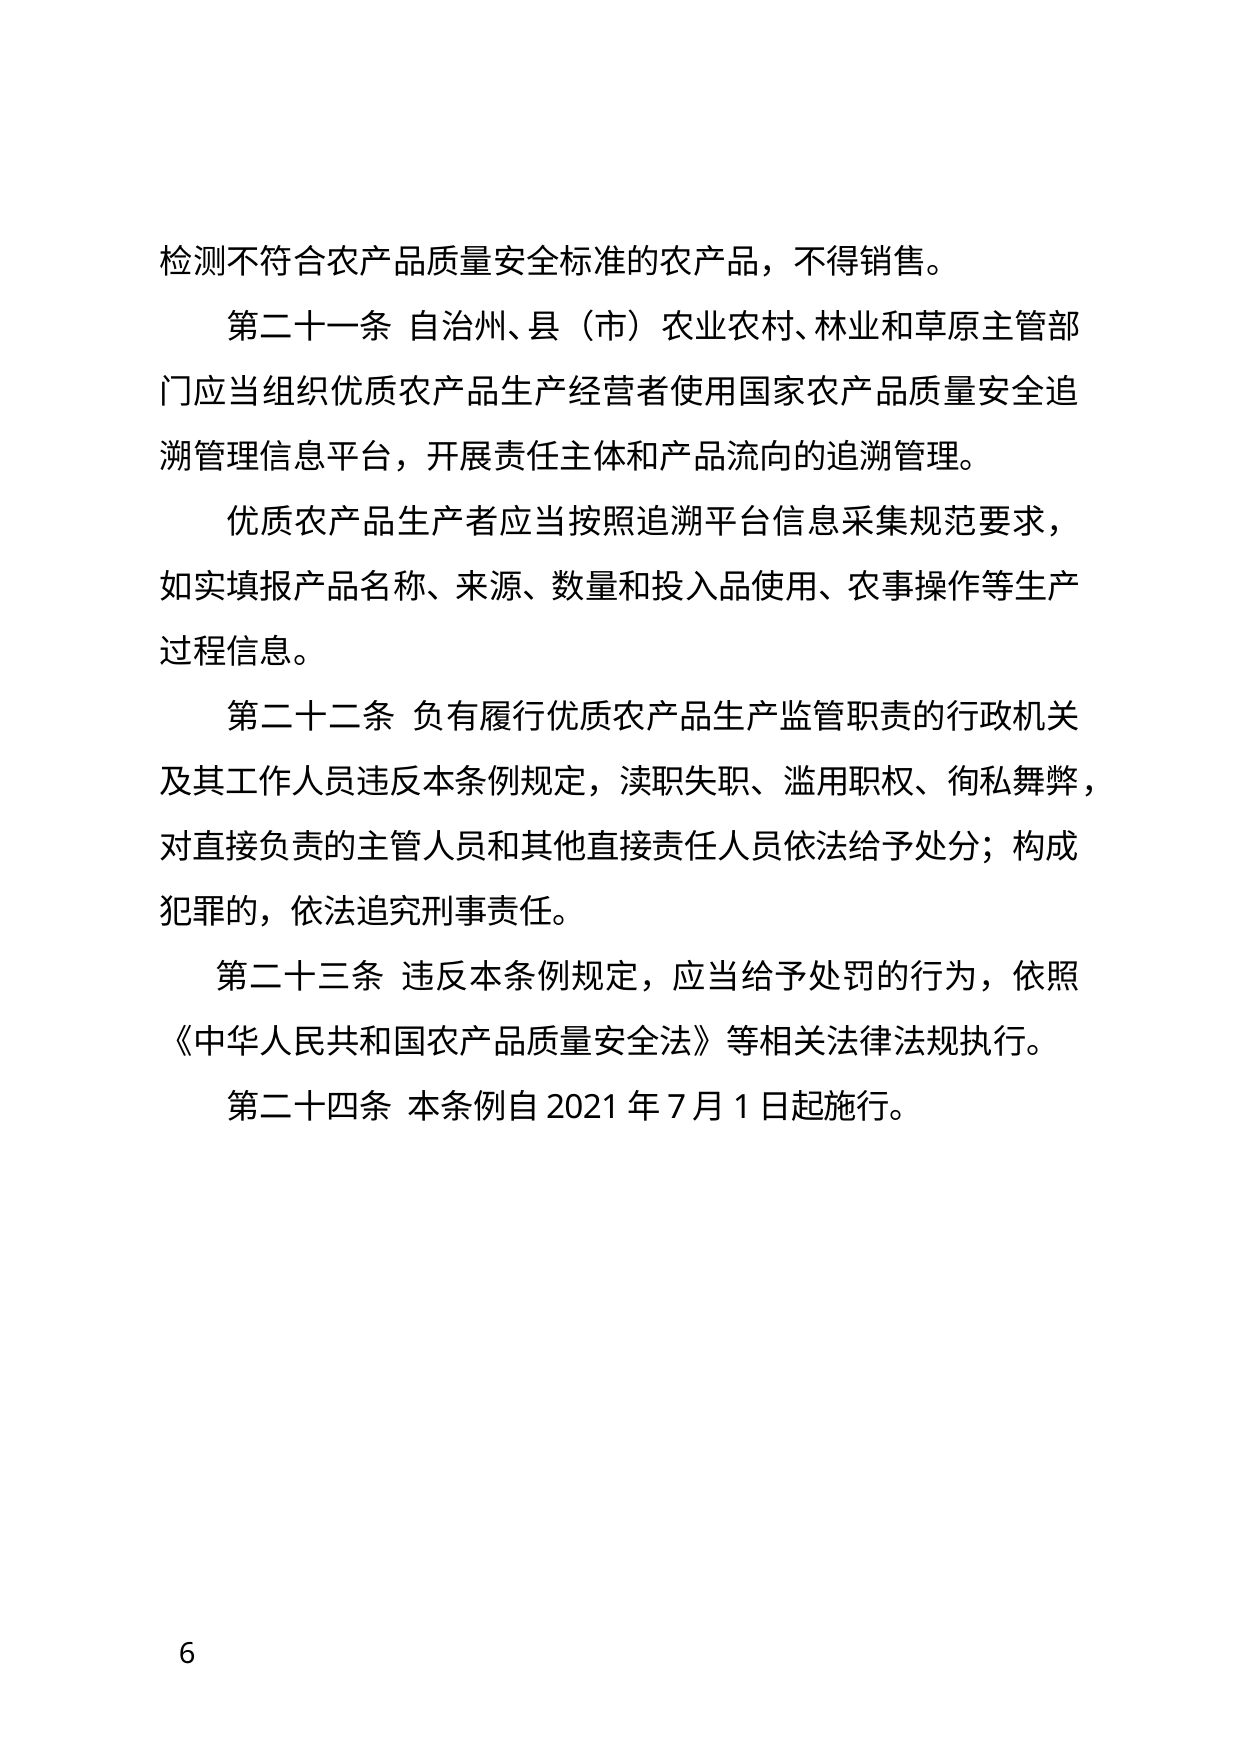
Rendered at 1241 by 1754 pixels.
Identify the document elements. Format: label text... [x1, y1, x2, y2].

text 第二十四条 本条例自2021年7月1日起施行。 [159, 1072, 1081, 1137]
text 第二十三条 违反本条例规定，应当给予处罚的行为，依照《中华人民共和国农产品质量安全法》等相关法律法规执行。 [159, 942, 1081, 1072]
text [159, 227, 1081, 292]
text 优质农产品生产者应当按照追溯平台信息采集规范要求，如实填报产品名称、来源、数量和投入品使用、农事操作等生产过程信息。 [159, 487, 1081, 682]
text 第二十二条 负有履行优质农产品生产监管职责的行政机关及其工作人员违反本条例规定，渎职失职、滥用职权、徇私舞弊，对直接负责的主管人员和其他直接责任人员依法给予处分；构成犯罪的，依法追究刑事责任。 [159, 682, 1081, 942]
text 第二十一条 自治州、县（市）农业农村、林业和草原主管部门应当组织优质农产品生产经营者使用国家农产品质量安全追溯管理信息平台，开展责任主体和产品流向的追溯管理。 [159, 292, 1081, 487]
